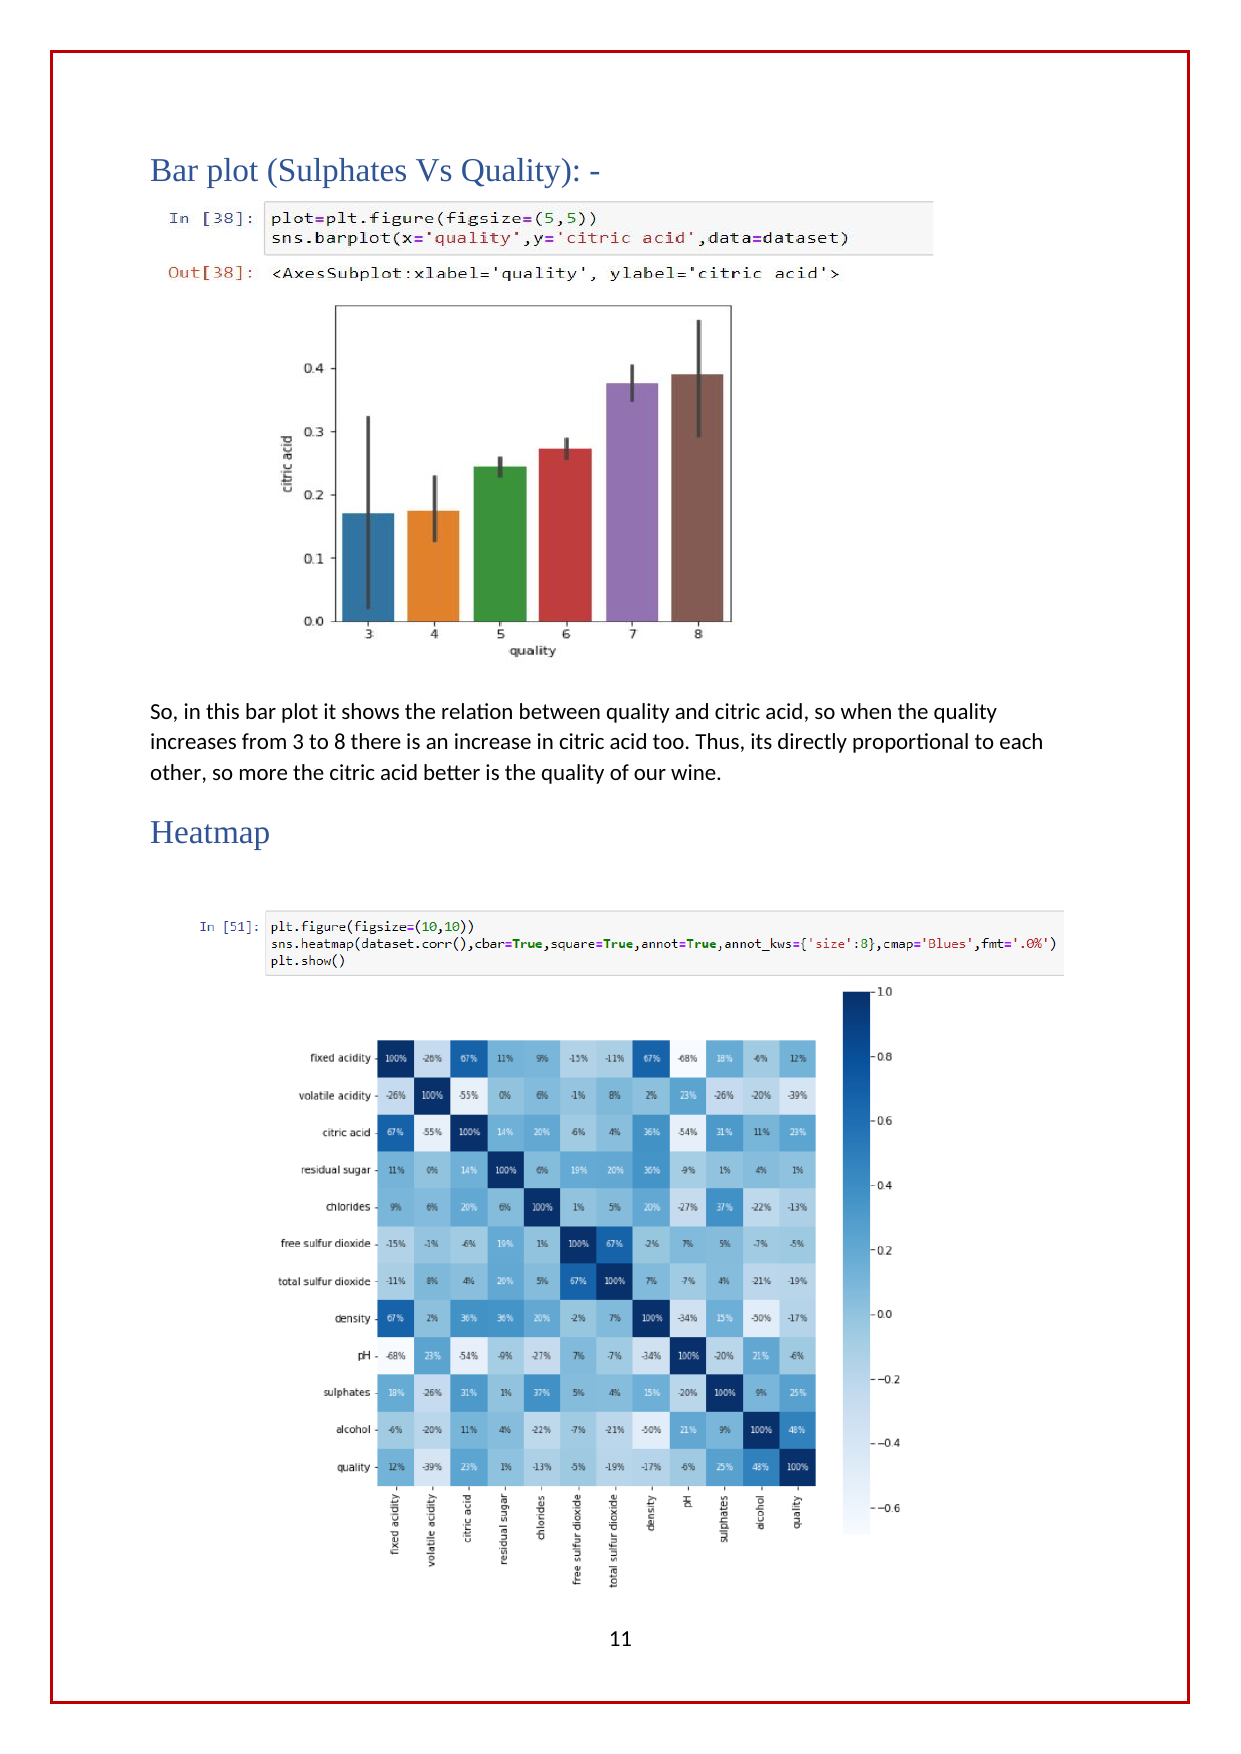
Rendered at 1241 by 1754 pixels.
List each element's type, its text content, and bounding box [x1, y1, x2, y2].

picture [176, 901, 1064, 1602]
picture [150, 191, 934, 679]
text So, in this bar plot it shows the relation between quality and citric acid, so when the quality increases from 3 to 8 there is an increase in citric acid too. Thus, its directly proportional to each other, so more the citric acid better is the quality of our wine. [150, 697, 1090, 786]
subtitle Bar plot (Sulphates Vs Quality): - [150, 150, 1090, 188]
subtitle Heatmap [150, 813, 1090, 851]
